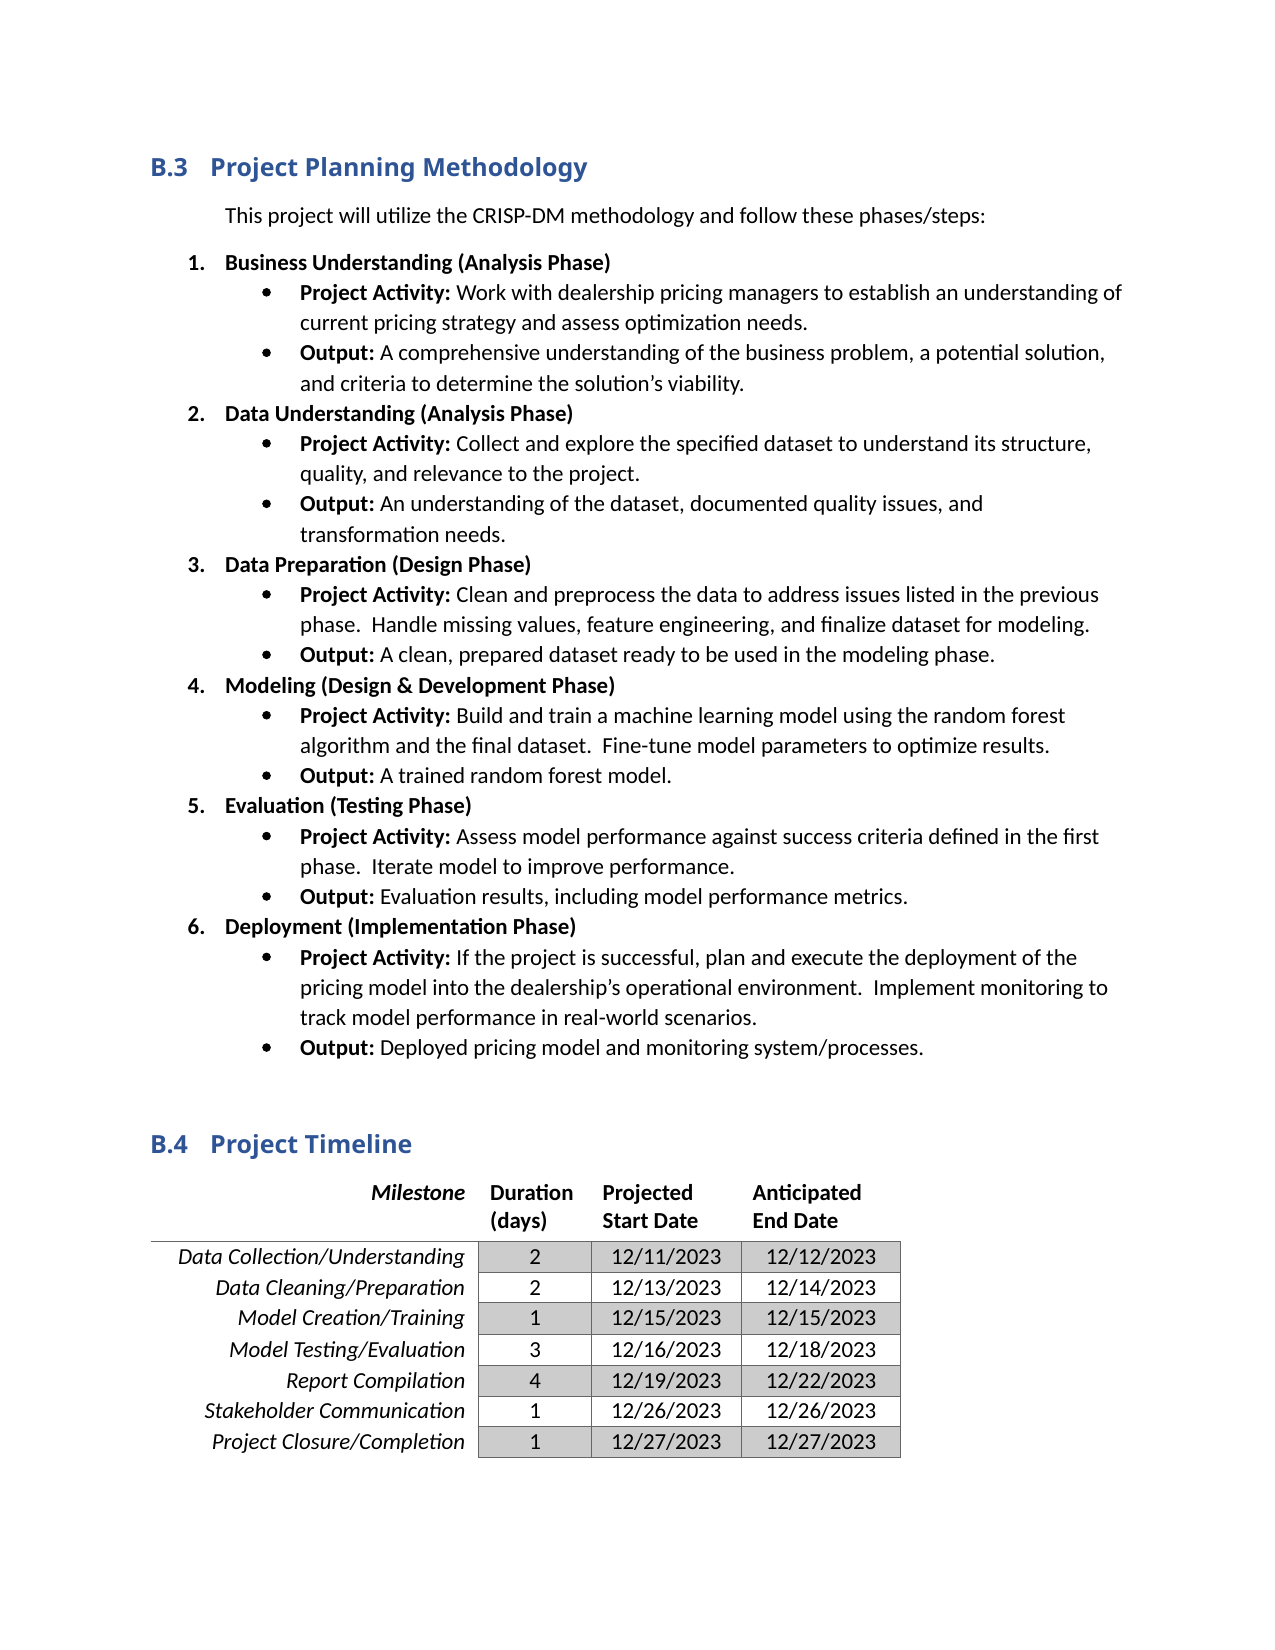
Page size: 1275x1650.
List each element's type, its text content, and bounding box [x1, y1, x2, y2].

list Output: A trained random forest model. [262, 761, 1125, 789]
list Data Preparation (Design Phase) [187, 550, 1125, 578]
list Business Understanding (Analysis Phase) [187, 248, 1125, 276]
table_cell 1 [479, 1397, 591, 1426]
table_cell 2 [479, 1242, 591, 1272]
list Project Activity: Collect and explore the specified dataset to understand its structure, quality, and relevance to the project. [262, 429, 1125, 487]
table_header Projected Start Date [591, 1178, 741, 1241]
list Project Activity: Build and train a machine learning model using the random forest algorithm and the final dataset. Fine-tune model parameters to optimize results. [262, 701, 1125, 759]
list Project Activity: Clean and preprocess the data to address issues listed in the previous phase. Handle missing values, feature engineering, and finalize dataset for modeling. [262, 580, 1125, 638]
table_cell 12/15/2023 [592, 1303, 741, 1334]
list Project Activity: Work with dealership pricing managers to establish an understanding of current pricing strategy and assess optimization needs. [262, 278, 1125, 336]
table_cell 1 [479, 1427, 591, 1457]
table_cell Model Testing/Evaluation [151, 1334, 478, 1365]
table_cell 4 [479, 1366, 591, 1396]
table_cell 12/22/2023 [742, 1366, 900, 1396]
table_header Duration (days) [479, 1178, 591, 1241]
list Deployment (Implementation Phase) [187, 912, 1125, 941]
list Project Activity: Assess model performance against success criteria defined in the first phase. Iterate model to improve performance. [262, 822, 1125, 880]
table_cell 12/16/2023 [592, 1335, 741, 1365]
table_cell Stakeholder Communication [151, 1396, 478, 1426]
table_cell 12/27/2023 [592, 1427, 741, 1457]
table_cell 12/26/2023 [742, 1397, 900, 1426]
list Data Understanding (Analysis Phase) [187, 399, 1125, 427]
list Output: An understanding of the dataset, documented quality issues, and transformation needs. [262, 489, 1125, 548]
table_cell 12/26/2023 [592, 1397, 741, 1426]
table_cell 12/11/2023 [592, 1242, 741, 1272]
table_cell Project Closure/Completion [151, 1426, 478, 1457]
table_cell 12/13/2023 [592, 1273, 741, 1302]
list Output: Deployed pricing model and monitoring system/processes. [262, 1033, 1125, 1061]
table_cell 12/27/2023 [742, 1427, 900, 1457]
table_cell Report Compilation [151, 1365, 478, 1396]
text This project will utilize the CRISP-DM methodology and follow these phases/steps: [150, 201, 1125, 229]
subtitle Project Timeline [150, 1127, 1125, 1161]
list Evaluation (Testing Phase) [187, 792, 1125, 820]
list Modeling (Design & Development Phase) [187, 671, 1125, 699]
table_cell 12/12/2023 [742, 1242, 900, 1272]
list Output: Evaluation results, including model performance metrics. [262, 882, 1125, 910]
table_cell Data Collection/Understanding [151, 1242, 478, 1272]
table_header Anticipated End Date [741, 1178, 901, 1241]
table_cell 2 [479, 1273, 591, 1302]
table_cell 12/18/2023 [742, 1335, 900, 1365]
list Output: A comprehensive understanding of the business problem, a potential solution, and criteria to determine the solution’s viability. [262, 338, 1125, 397]
table_header Milestone [151, 1178, 479, 1241]
table_cell 1 [479, 1303, 591, 1334]
table_cell 12/15/2023 [742, 1303, 900, 1334]
list Project Activity: If the project is successful, plan and execute the deployment of the pricing model into the dealership’s operational environment. Implement monitoring to track model performance in real-world scenarios. [262, 943, 1125, 1031]
subtitle Project Planning Methodology [150, 150, 1125, 184]
table_cell 3 [479, 1335, 591, 1365]
table_cell Model Creation/Training [151, 1302, 478, 1334]
table_cell 12/19/2023 [592, 1366, 741, 1396]
list Output: A clean, prepared dataset ready to be used in the modeling phase. [262, 641, 1125, 669]
table_cell Data Cleaning/Preparation [151, 1272, 478, 1302]
table_cell 12/14/2023 [742, 1273, 900, 1302]
